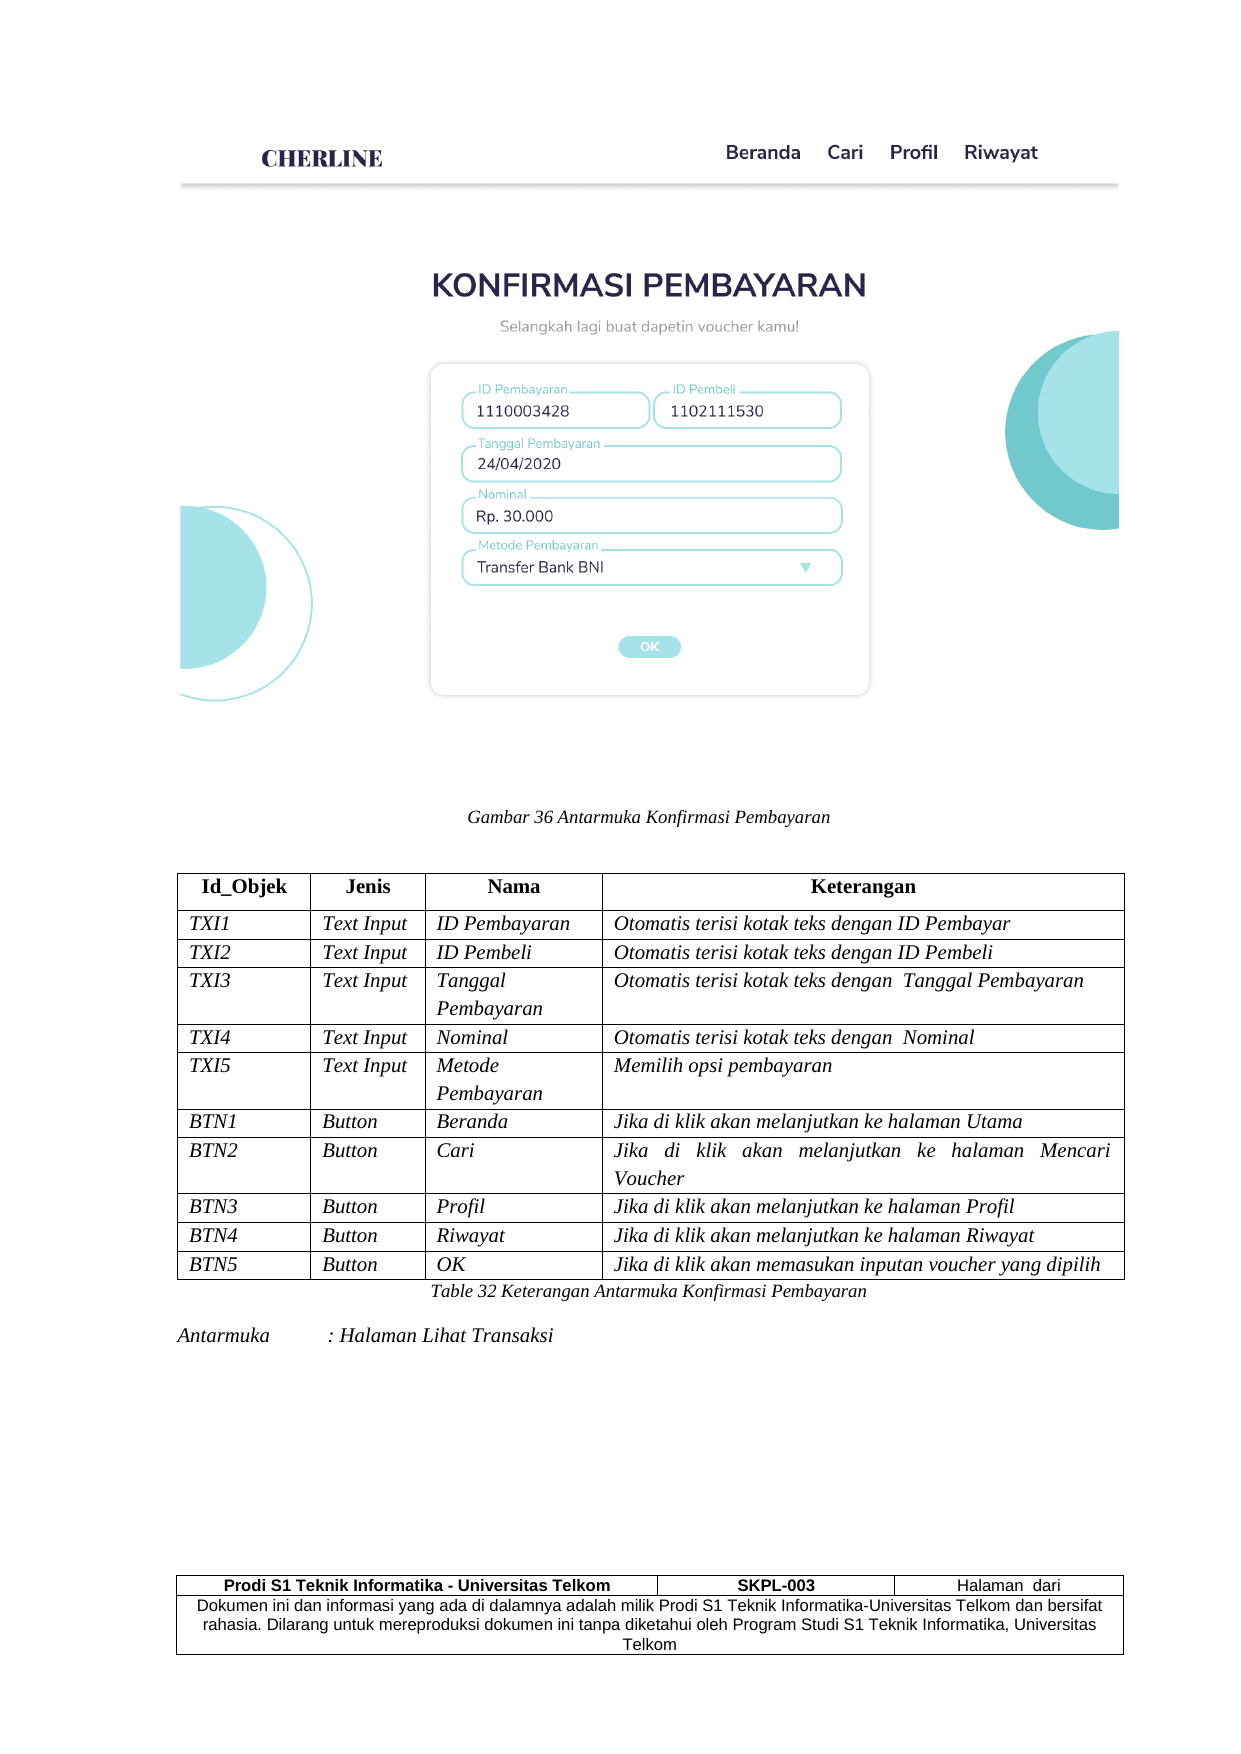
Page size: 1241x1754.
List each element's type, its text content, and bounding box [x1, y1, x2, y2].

table_cell Button [311, 1110, 425, 1137]
table_cell Text Input [311, 968, 425, 1023]
table_cell Jika di klik akan melanjutkan ke halaman Riwayat [603, 1223, 1124, 1251]
text Antarmuka : Halaman Lihat Transaksi [177, 1323, 1122, 1347]
table_cell Jika di klik akan melanjutkan ke halaman Mencari Voucher [603, 1138, 1124, 1193]
table_cell Jika di klik akan melanjutkan ke halaman Utama [603, 1110, 1124, 1137]
table_cell Otomatis terisi kotak teks dengan Tanggal Pembayaran [603, 968, 1124, 1023]
table_cell Button [311, 1223, 425, 1251]
table_cell Text Input [311, 1025, 425, 1052]
table_cell Cari [426, 1138, 602, 1193]
table_cell Button [311, 1252, 425, 1279]
table_cell TXI4 [178, 1025, 310, 1052]
table_cell Text Input [311, 1053, 425, 1108]
text Table 32 Keterangan Antarmuka Konfirmasi Pembayaran [177, 1280, 1122, 1302]
table_cell Text Input [311, 940, 425, 967]
table_cell Nominal [426, 1025, 602, 1052]
table_cell Jika di klik akan melanjutkan ke halaman Profil [603, 1194, 1124, 1222]
table_cell Memilih opsi pembayaran [603, 1053, 1124, 1108]
table_cell ID Pembayaran [426, 911, 602, 939]
table_cell Otomatis terisi kotak teks dengan ID Pembayar [603, 911, 1124, 939]
table_cell BTN3 [178, 1194, 310, 1222]
table_cell Beranda [426, 1110, 602, 1137]
table_header Keterangan [603, 874, 1124, 910]
table_cell Metode Pembayaran [426, 1053, 602, 1108]
table_cell TXI3 [178, 968, 310, 1023]
table_cell Profil [426, 1194, 602, 1222]
table_cell Tanggal Pembayaran [426, 968, 602, 1023]
table_cell ID Pembeli [426, 940, 602, 967]
table_cell TXI1 [178, 911, 310, 939]
table_cell Riwayat [426, 1223, 602, 1251]
table_header Jenis [311, 874, 425, 910]
table_cell Jika di klik akan memasukan inputan voucher yang dipilih [603, 1252, 1124, 1279]
table_header Nama [426, 874, 602, 910]
table_header Id_Objek [178, 874, 310, 910]
table_cell Button [311, 1138, 425, 1193]
text Gambar 36 Antarmuka Konfirmasi Pembayaran [177, 806, 1122, 828]
picture [180, 118, 1119, 786]
table_cell Otomatis terisi kotak teks dengan Nominal [603, 1025, 1124, 1052]
table_cell Button [311, 1194, 425, 1222]
table_cell BTN1 [178, 1110, 310, 1137]
table_cell BTN4 [178, 1223, 310, 1251]
table_cell TXI2 [178, 940, 310, 967]
table_cell BTN2 [178, 1138, 310, 1193]
table_cell BTN5 [178, 1252, 310, 1279]
table_cell Otomatis terisi kotak teks dengan ID Pembeli [603, 940, 1124, 967]
table_cell OK [426, 1252, 602, 1279]
table_cell Text Input [311, 911, 425, 939]
table_cell TXI5 [178, 1053, 310, 1108]
